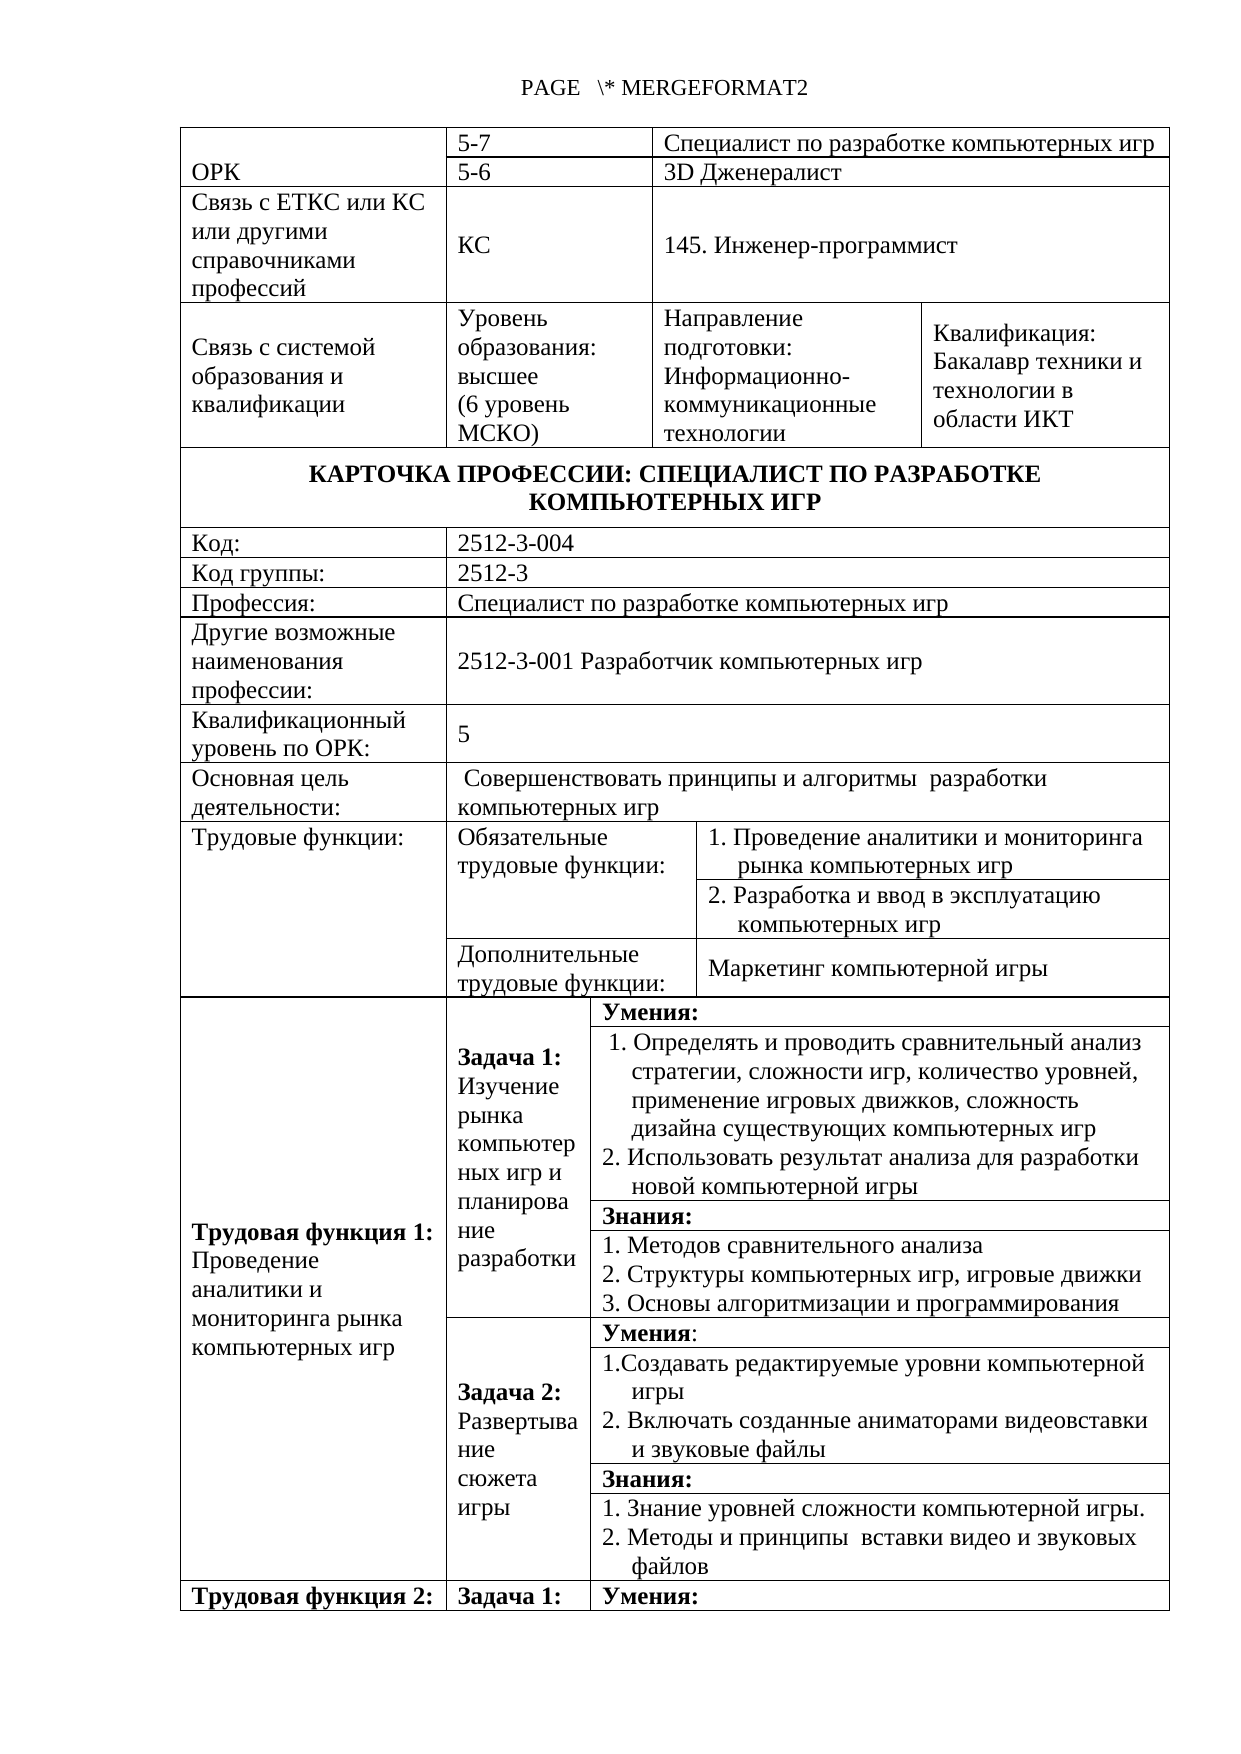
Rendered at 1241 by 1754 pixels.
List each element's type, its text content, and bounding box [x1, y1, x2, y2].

table_cell Код: [181, 528, 446, 557]
table_cell Уровень образования: высшее (6 уровень МСКО) [447, 303, 652, 447]
table_cell 1. Проведение аналитики и мониторинга рынка компьютерных игр [697, 822, 1169, 879]
table_cell Квалификационный уровень по ОРК: [181, 705, 446, 762]
table_cell Знания: [591, 1201, 1169, 1229]
table_cell Трудовые функции: [181, 822, 446, 996]
table_cell Трудовая функция 1: Проведение аналитики и мониторинга рынка компьютерных игр [181, 998, 446, 1580]
table_cell 1. Определять и проводить сравнительный анализ стратегии, сложности игр, количество уровней, применение игровых движков, сложность дизайна существующих компьютерных игр 2. Использовать результат анализа для разработки новой компьютерной игры [591, 1027, 1169, 1200]
table_cell Другие возможные наименования профессии: [181, 618, 446, 704]
table_cell 5-7 [447, 128, 652, 156]
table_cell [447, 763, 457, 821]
table_cell Специалист по разработке компьютерных игр [447, 588, 1169, 616]
table_cell 2512-3-004 [447, 528, 1169, 557]
table_cell Задача 1: Изучение рынка компьютерных игр и планирование разработки [447, 998, 590, 1317]
table_cell 1. Методов сравнительного анализа 2. Структуры компьютерных игр, игровые движки 3. Основы алгоритмизации и программирования [591, 1231, 1169, 1317]
table_cell Квалификация: Бакалавр техники и технологии в области ИКТ [922, 303, 1169, 447]
table_cell Направление подготовки: Информационно-коммуникационные технологии [653, 303, 921, 447]
table_cell Умения: [591, 998, 1169, 1026]
table_cell Маркетинг компьютерной игры [697, 939, 1169, 996]
table_cell 2512-3 [447, 558, 1169, 587]
table_cell 5 [447, 705, 1169, 762]
table_cell Задача 2: Развертывание сюжета игры [447, 1318, 590, 1580]
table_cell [181, 1581, 446, 1609]
table_cell Совершенствовать принципы и алгоритмы разработки компьютерных игр [659, 763, 1169, 821]
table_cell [447, 1581, 590, 1609]
table_cell 2512-3-001 Разработчик компьютерных игр [447, 618, 1169, 704]
table_cell Дополнительные трудовые функции: [447, 939, 696, 996]
table_cell Умения: [591, 1581, 1169, 1609]
table_cell Профессия: [181, 588, 446, 616]
table_cell 1.Создавать редактируемые уровни компьютерной игры 2. Включать созданные аниматорами видеовставки и звуковые файлы [591, 1348, 1169, 1463]
table_cell Умения: [591, 1318, 1169, 1347]
table_cell Основная цель деятельности: [181, 763, 446, 821]
table_cell КС [447, 187, 652, 302]
table_cell Обязательные трудовые функции: [447, 822, 696, 938]
table_cell Специалист по разработке компьютерных игр [653, 128, 1169, 156]
table_cell 5-6 [447, 158, 652, 186]
table_cell Связь с системой образования и квалификации [181, 303, 446, 447]
table_cell 3D Дженералист [653, 158, 1169, 186]
table_cell Знания: [591, 1464, 1169, 1492]
table_cell Связь с ЕТКС или КС или другими справочниками профессий [181, 187, 446, 302]
table_cell 145. Инженер-программист [653, 187, 1169, 302]
table_cell Код группы: [181, 558, 446, 587]
table_cell КАРТОЧКА ПРОФЕССИИ: СПЕЦИАЛИСТ ПО РАЗРАБОТКЕ КОМПЬЮТЕРНЫХ ИГР [181, 448, 1169, 527]
table_cell 2. Разработка и ввод в эксплуатацию компьютерных игр [697, 880, 1169, 938]
table_cell 1. Знание уровней сложности компьютерной игры. 2. Методы и принципы вставки видео и звуковых файлов [591, 1494, 1169, 1580]
